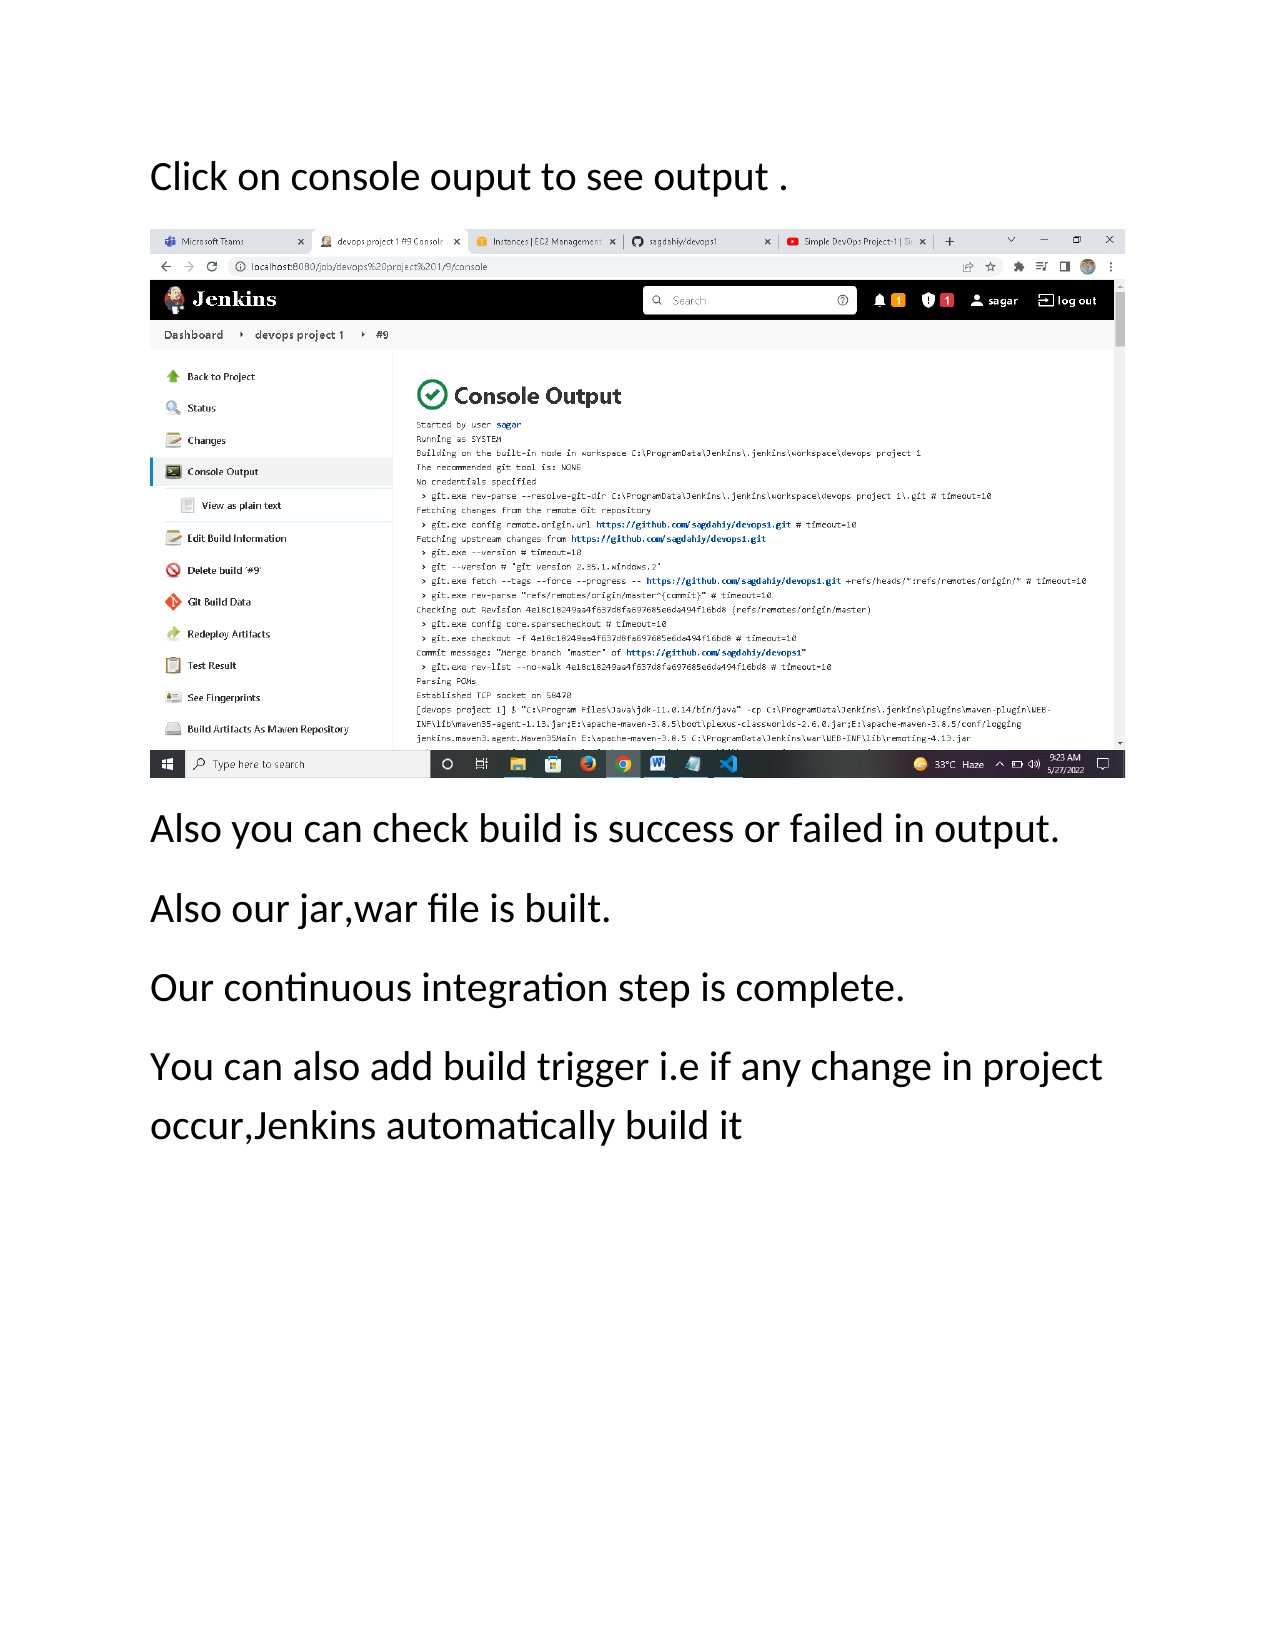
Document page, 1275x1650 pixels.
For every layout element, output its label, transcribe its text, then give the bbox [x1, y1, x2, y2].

text Also you can check build is success or failed in output. [150, 802, 1125, 853]
picture [150, 229, 1125, 778]
text You can also add build trigger i.e if any change in project occur,Jenkins automatically build it [150, 1040, 1125, 1149]
text Our continuous integration step is complete. [150, 961, 1125, 1012]
text Also our jar,war file is built. [150, 882, 1125, 932]
text Click on console ouput to see output . [150, 150, 1125, 201]
